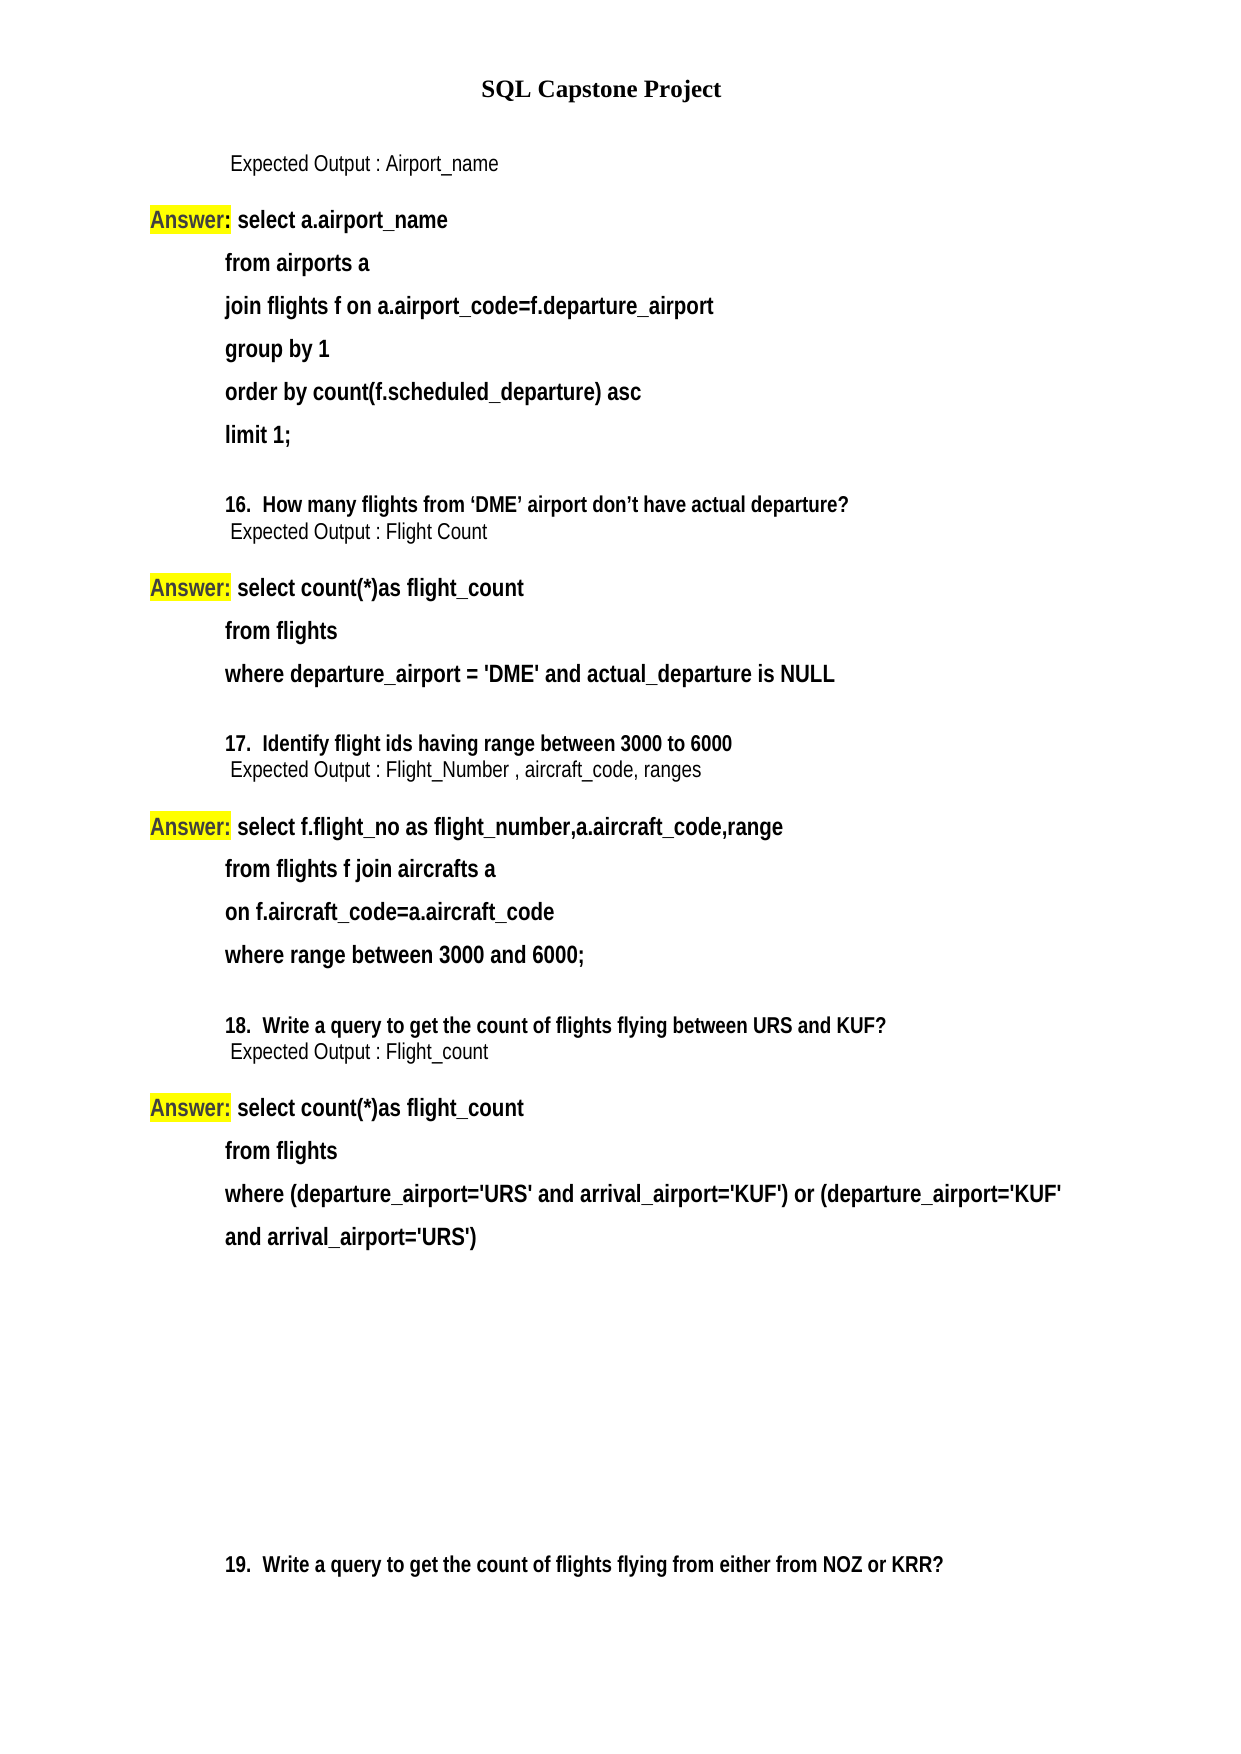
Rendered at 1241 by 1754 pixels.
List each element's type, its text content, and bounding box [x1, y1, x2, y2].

text where range between 3000 and 6000; [150, 940, 1090, 969]
text order by count(f.scheduled_departure) asc [150, 377, 1090, 405]
text from flights f join aircrafts a [150, 854, 1090, 883]
text where (departure_airport='URS' and arrival_airport='KUF') or (departure_airport='KUF' [150, 1179, 1090, 1208]
list Expected Output : Flight_count [225, 1038, 1090, 1064]
text Answer: select a.airport_name [231, 205, 1090, 234]
list Expected Output : Airport_name [225, 150, 1090, 176]
list Identify flight ids having range between 3000 to 6000 [225, 730, 1090, 756]
text Answer: select f.flight_no as flight_number,a.aircraft_code,range [231, 811, 1090, 840]
text from flights [150, 1136, 1090, 1165]
text from airports a [150, 248, 1090, 277]
text join flights f on a.airport_code=f.departure_airport [150, 291, 1090, 319]
text on f.aircraft_code=a.aircraft_code [150, 897, 1090, 926]
text limit 1; [150, 420, 1090, 448]
text Answer: select count(*)as flight_count [231, 573, 1090, 601]
list How many flights from ‘DME’ airport don’t have actual departure? [225, 491, 1090, 518]
text where departure_airport = 'DME' and actual_departure is NULL [150, 658, 1090, 687]
text from flights [150, 616, 1090, 644]
text group by 1 [150, 334, 1090, 362]
text and arrival_airport='URS') [150, 1222, 1090, 1251]
list Write a query to get the count of flights flying from either from NOZ or KRR? [225, 1551, 1090, 1578]
list Expected Output : Flight Count [225, 518, 1090, 544]
list Write a query to get the count of flights flying between URS and KUF? [225, 1012, 1090, 1038]
text Answer: select count(*)as flight_count [231, 1093, 1090, 1122]
list Expected Output : Flight_Number , aircraft_code, ranges [225, 756, 1090, 783]
